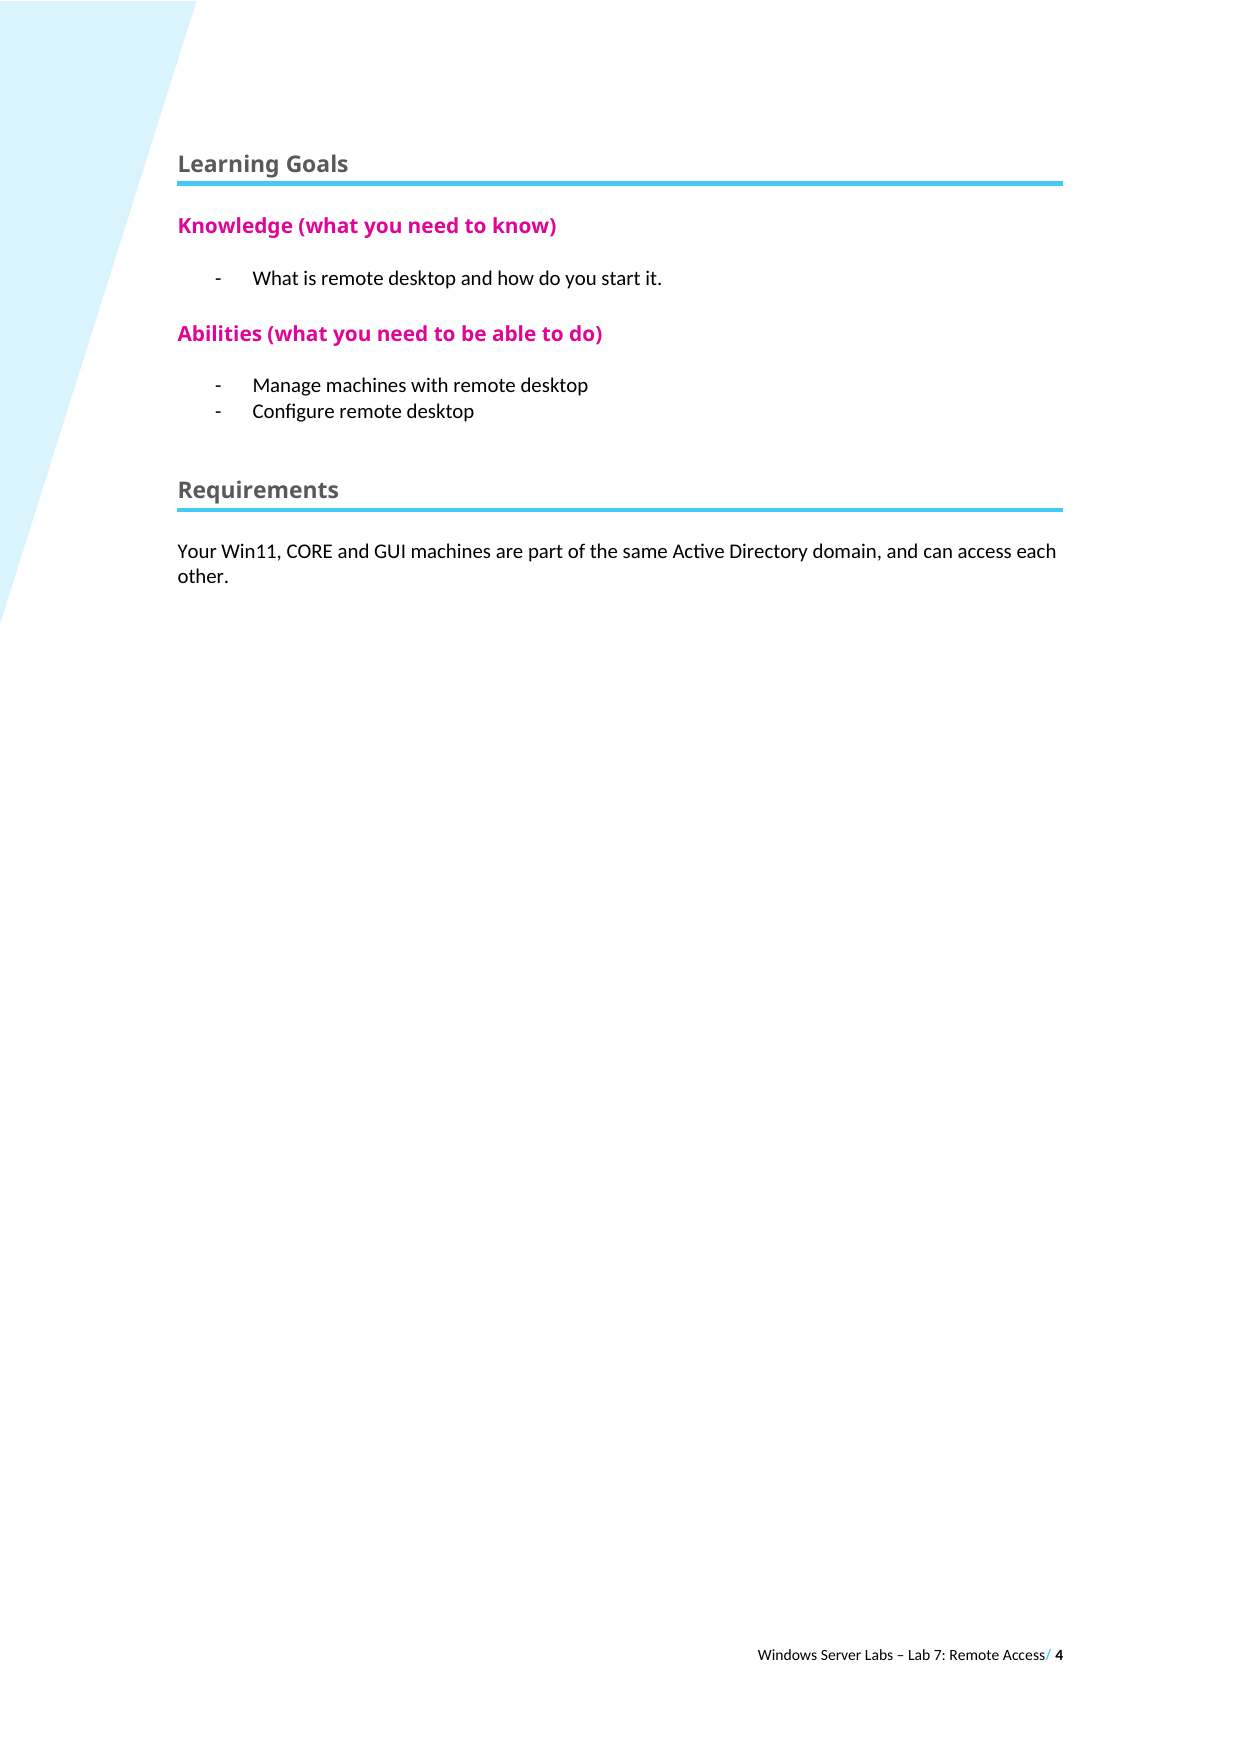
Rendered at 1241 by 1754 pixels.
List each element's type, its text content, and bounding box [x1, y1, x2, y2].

list Configure remote desktop [215, 398, 1063, 423]
list What is remote desktop and how do you start it. [215, 265, 1063, 290]
subtitle Abilities (what you need to be able to do) [177, 319, 1063, 347]
subtitle Learning Goals [177, 148, 1063, 181]
subtitle Requirements [177, 474, 1063, 508]
text Your Win11, CORE and GUI machines are part of the same Active Directory domain, and can access each other. [177, 538, 1063, 589]
subtitle Knowledge (what you need to know) [177, 211, 1063, 239]
picture [0, 1, 1179, 1239]
list Manage machines with remote desktop [215, 373, 1063, 398]
